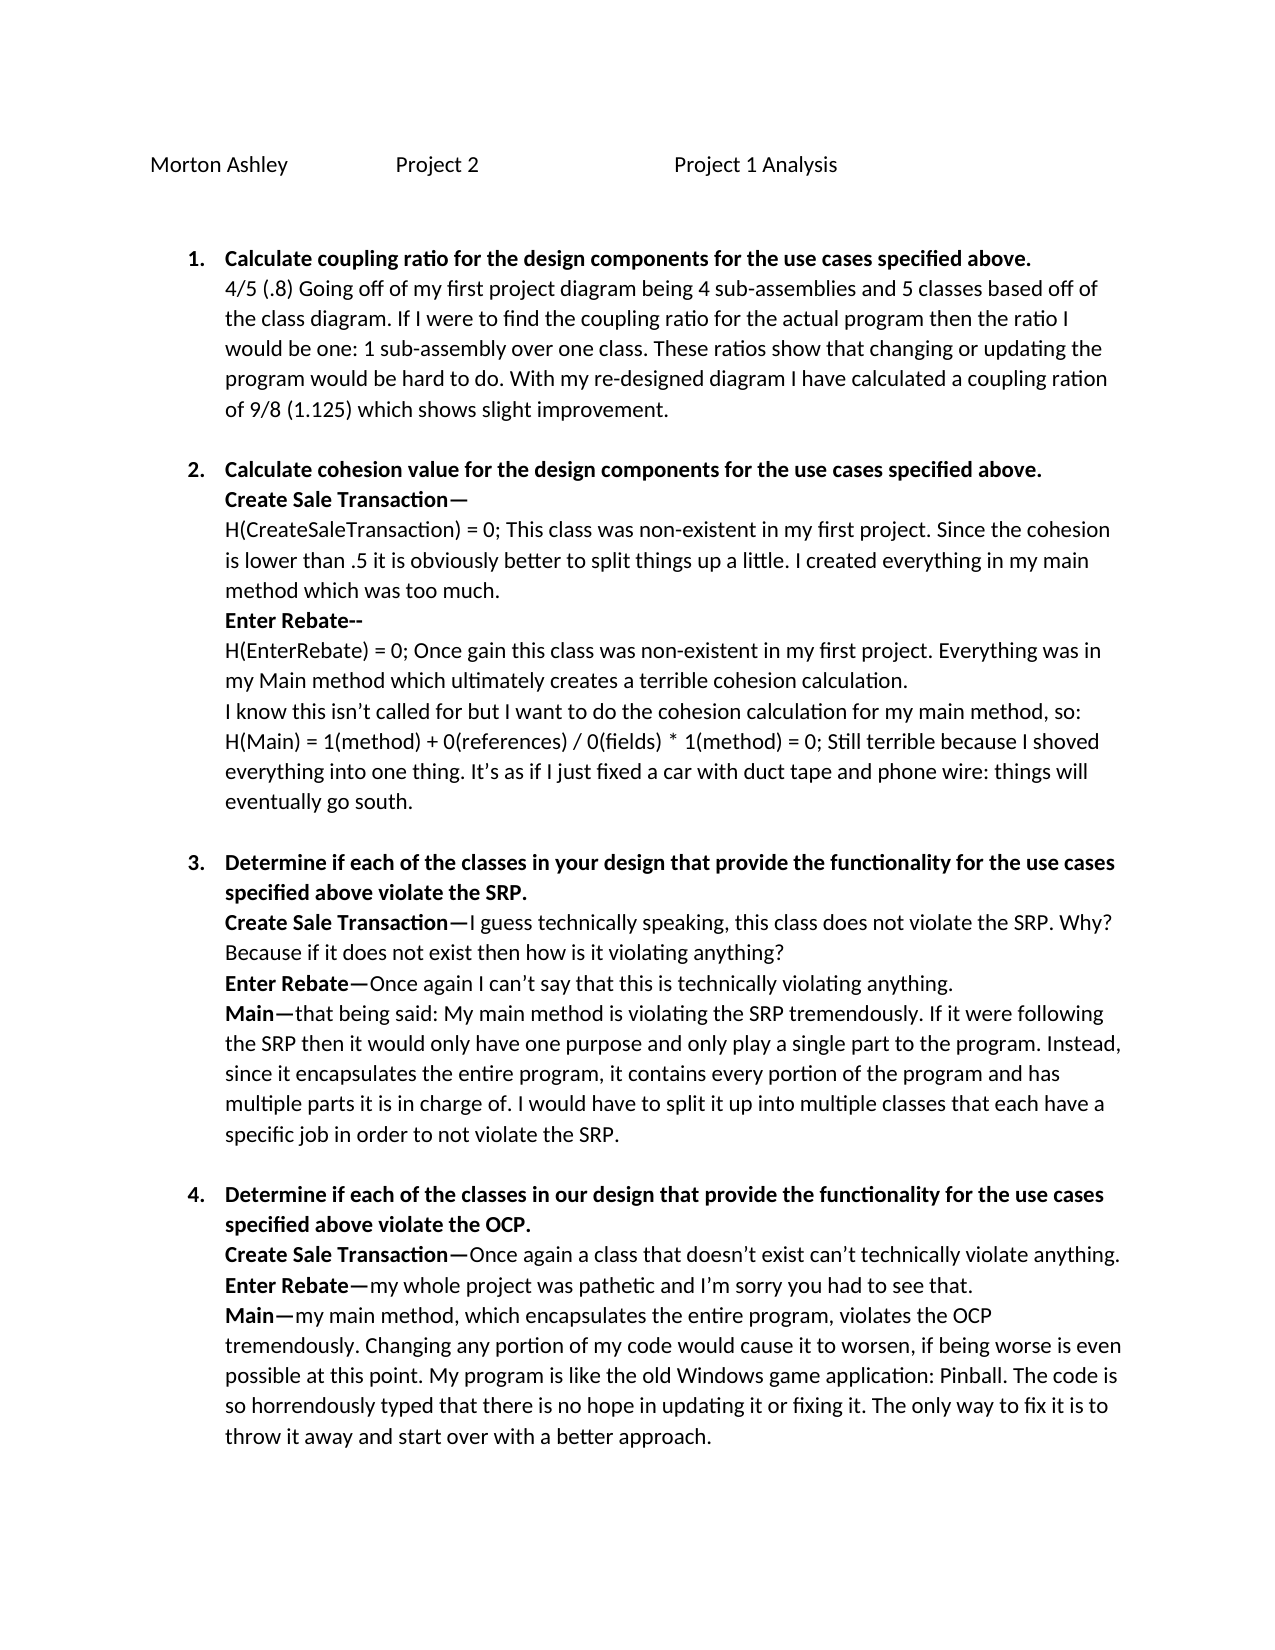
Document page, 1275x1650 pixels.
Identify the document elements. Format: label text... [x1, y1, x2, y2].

list Calculate cohesion value for the design components for the use cases specified above. [187, 455, 1125, 483]
list Create Sale Transaction— [225, 485, 1125, 513]
list Determine if each of the classes in your design that provide the functionality for the use cases specified above violate the SRP. [187, 848, 1125, 906]
text Morton Ashley Project 2 Project 1 Analysis [150, 150, 1125, 178]
list Main—that being said: My main method is violating the SRP tremendously. If it were following the SRP then it would only have one purpose and only play a single part to the program. Instead, since it encapsulates the entire program, it contains every portion of the program and has multiple parts it is in charge of. I would have to split it up into multiple classes that each have a specific job in order to not violate the SRP. [225, 999, 1125, 1148]
list I know this isn’t called for but I want to do the cohesion calculation for my main method, so: [225, 697, 1125, 725]
list Enter Rebate-- [225, 606, 1125, 634]
list Main—my main method, which encapsulates the entire program, violates the OCP tremendously. Changing any portion of my code would cause it to worsen, if being worse is even possible at this point. My program is like the old Windows game application: Pinball. The code is so horrendously typed that there is no hope in updating it or fixing it. The only way to fix it is to throw it away and start over with a better approach. [225, 1301, 1125, 1450]
list H(EnterRebate) = 0; Once gain this class was non-existent in my first project. Everything was in my Main method which ultimately creates a terrible cohesion calculation. [225, 636, 1125, 695]
list H(Main) = 1(method) + 0(references) / 0(fields) * 1(method) = 0; Still terrible because I shoved everything into one thing. It’s as if I just fixed a car with duct tape and phone wire: things will eventually go south. [225, 727, 1125, 816]
list Create Sale Transaction—Once again a class that doesn’t exist can’t technically violate anything. [225, 1241, 1125, 1269]
list Create Sale Transaction—I guess technically speaking, this class does not violate the SRP. Why? Because if it does not exist then how is it violating anything? [225, 908, 1125, 967]
list Determine if each of the classes in our design that provide the functionality for the use cases specified above violate the OCP. [187, 1180, 1125, 1238]
list 4/5 (.8) Going off of my first project diagram being 4 sub-assemblies and 5 classes based off of the class diagram. If I were to find the coupling ratio for the actual program then the ratio I would be one: 1 sub-assembly over one class. These ratios show that changing or updating the program would be hard to do. With my re-designed diagram I have calculated a coupling ration of 9/8 (1.125) which shows slight improvement. [225, 274, 1125, 423]
list Enter Rebate—my whole project was pathetic and I’m sorry you had to see that. [225, 1271, 1125, 1299]
list Enter Rebate—Once again I can’t say that this is technically violating anything. [225, 969, 1125, 997]
list Calculate coupling ratio for the design components for the use cases specified above. [187, 244, 1125, 272]
list H(CreateSaleTransaction) = 0; This class was non-existent in my first project. Since the cohesion is lower than .5 it is obviously better to split things up a little. I created everything in my main method which was too much. [225, 516, 1125, 604]
